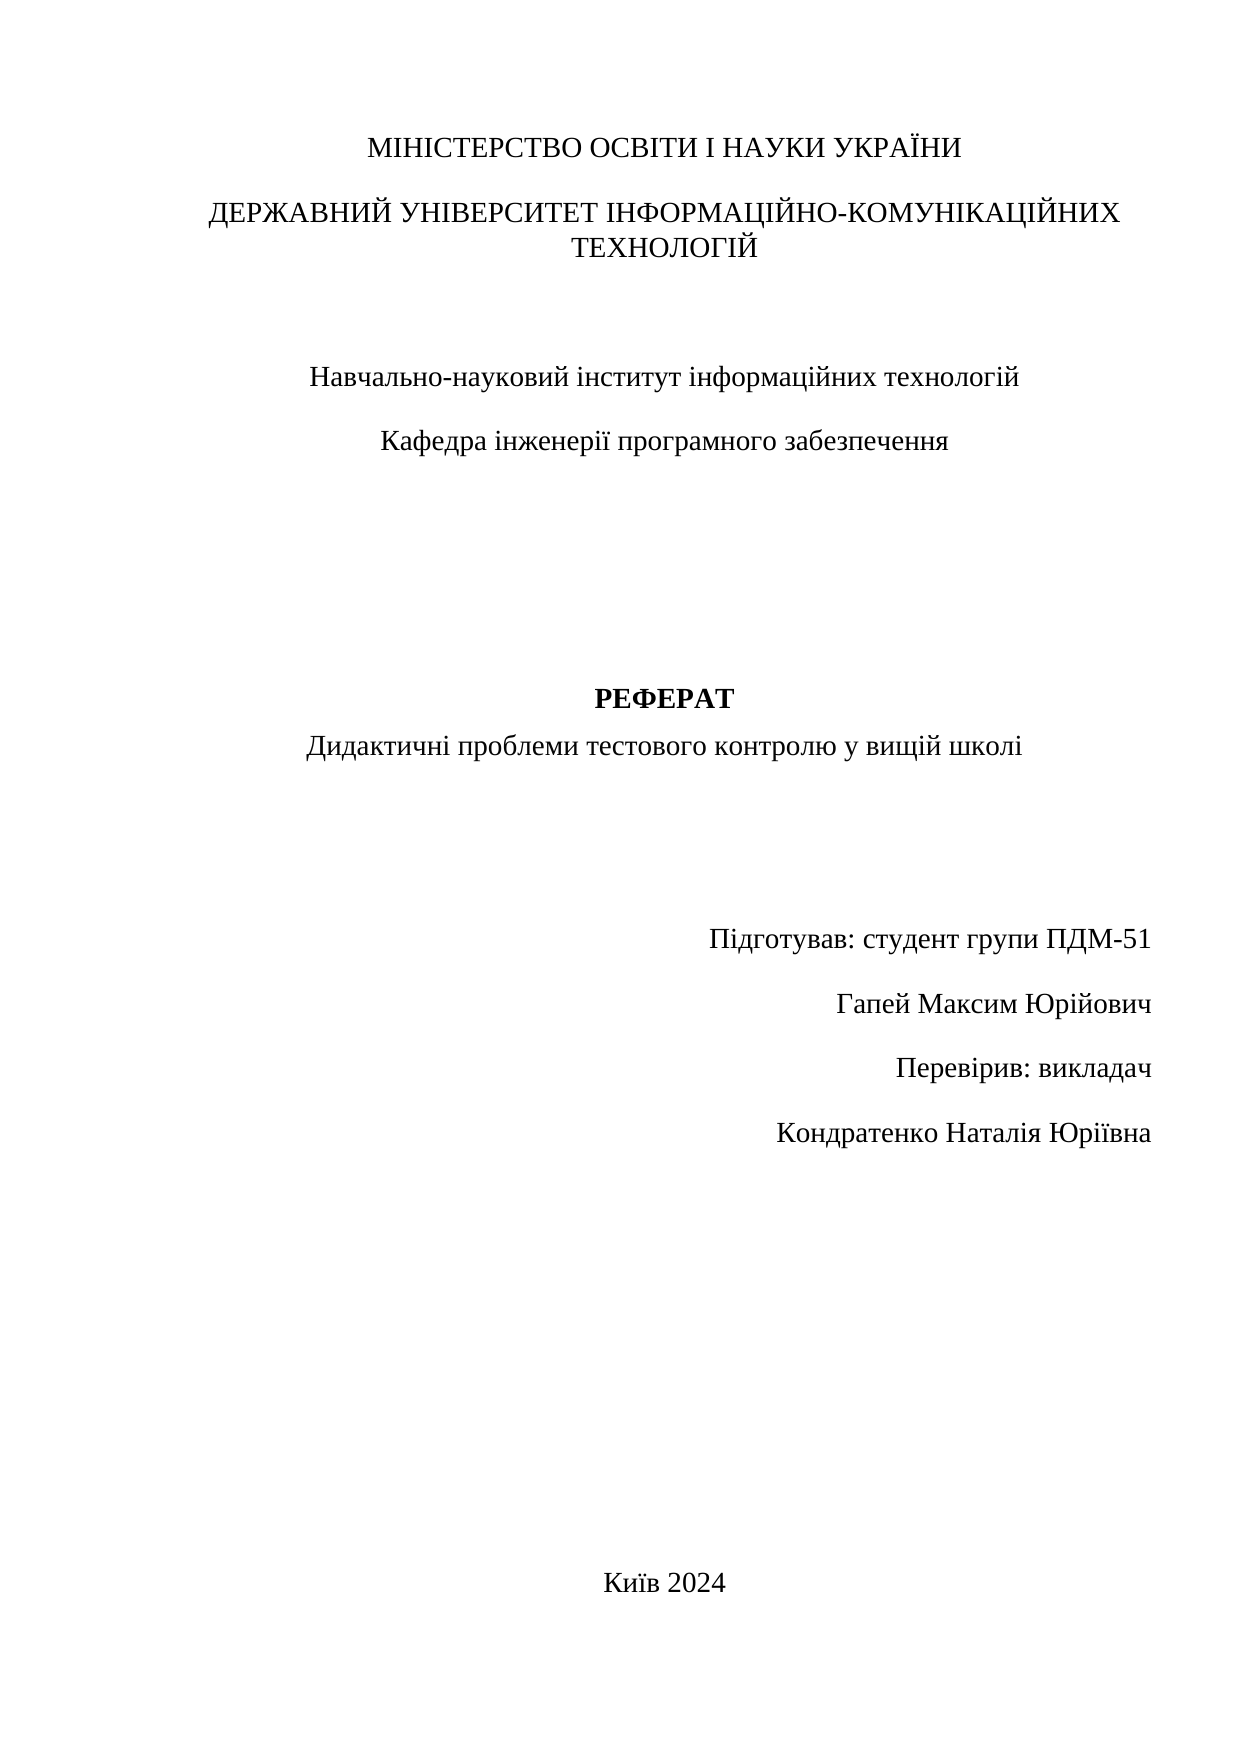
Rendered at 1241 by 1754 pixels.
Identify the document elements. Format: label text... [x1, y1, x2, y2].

text Київ 2024 [177, 1565, 1152, 1599]
text ДЕРЖАВНИЙ УНІВЕРСИТЕТ ІНФОРМАЦІЙНО-КОМУНІКАЦІЙНИХ ТЕХНОЛОГІЙ [177, 195, 1152, 264]
text Підготував: студент групи ПДМ-51 [177, 922, 1152, 955]
text Кафедра інженерії програмного забезпечення [177, 423, 1152, 457]
text МІНІСТЕРСТВО ОСВІТИ І НАУКИ УКРАЇНИ [177, 131, 1152, 164]
text РЕФЕРАТ [177, 681, 1152, 714]
text Перевірив: викладач [177, 1050, 1152, 1084]
text Дидактичні проблеми тестового контролю у вищій школі [177, 728, 1152, 762]
text Гапей Максим Юрійович [177, 986, 1152, 1019]
text Кондратенко Наталія Юріївна [177, 1115, 1152, 1148]
text Навчально-науковий інститут інформаційних технологій [177, 359, 1152, 392]
